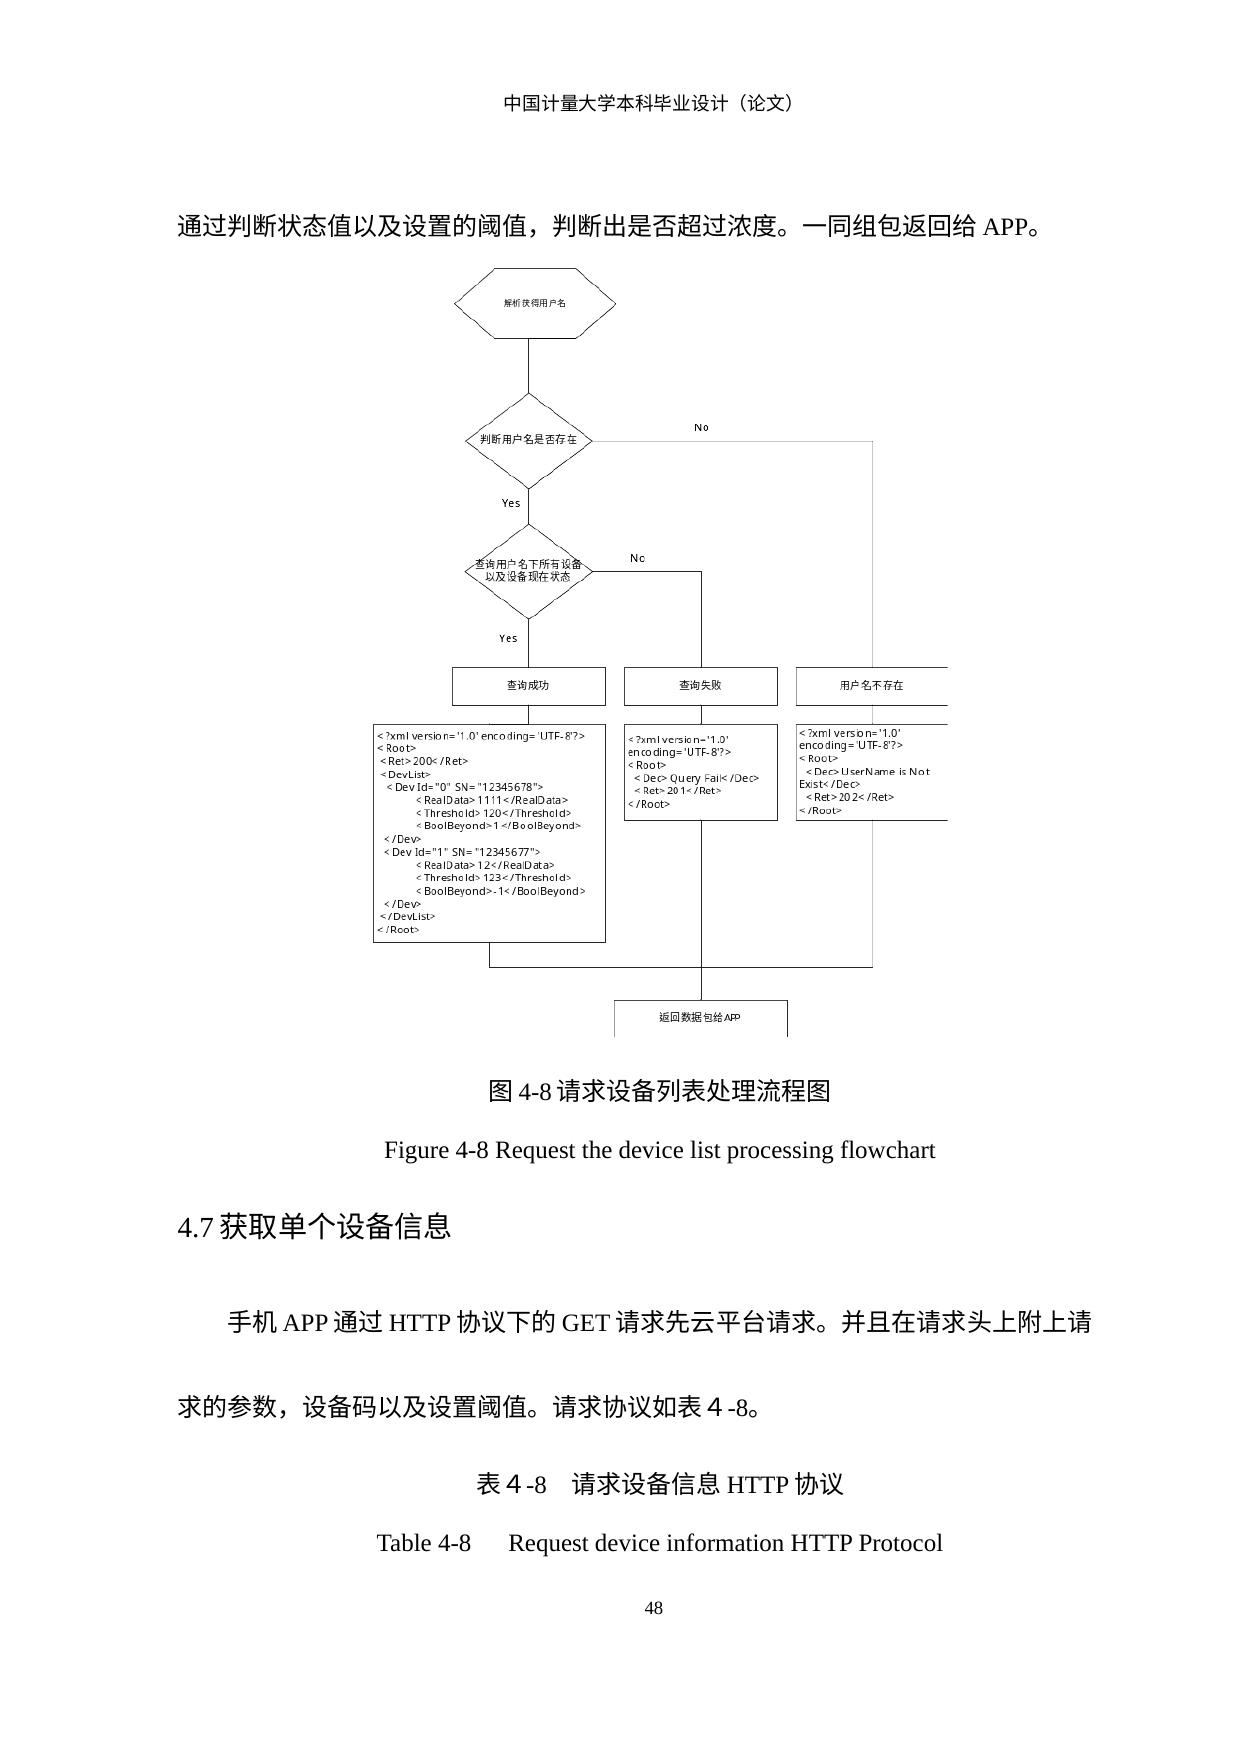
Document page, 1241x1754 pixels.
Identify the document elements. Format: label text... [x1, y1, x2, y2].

text Figure 4-8 Request the device list processing flowchart [177, 1133, 1092, 1167]
text 通过判断状态值以及设置的阈值，判断出是否超过浓度。一同组包返回给APP。 [177, 191, 1092, 259]
subtitle 4.7获取单个设备信息 [177, 1191, 1092, 1259]
text 手机APP通过HTTP协议下的GET请求先云平台请求。并且在请求头上附上请求的参数，设备码以及设置阈值。请求协议如表４-8。 [177, 1287, 1092, 1439]
text 图4-8请求设备列表处理流程图 [177, 1056, 1092, 1124]
text Table 4-8 Request device information HTTP Protocol [177, 1525, 1092, 1559]
text 表４-8 请求设备信息HTTP协议 [177, 1448, 1092, 1516]
